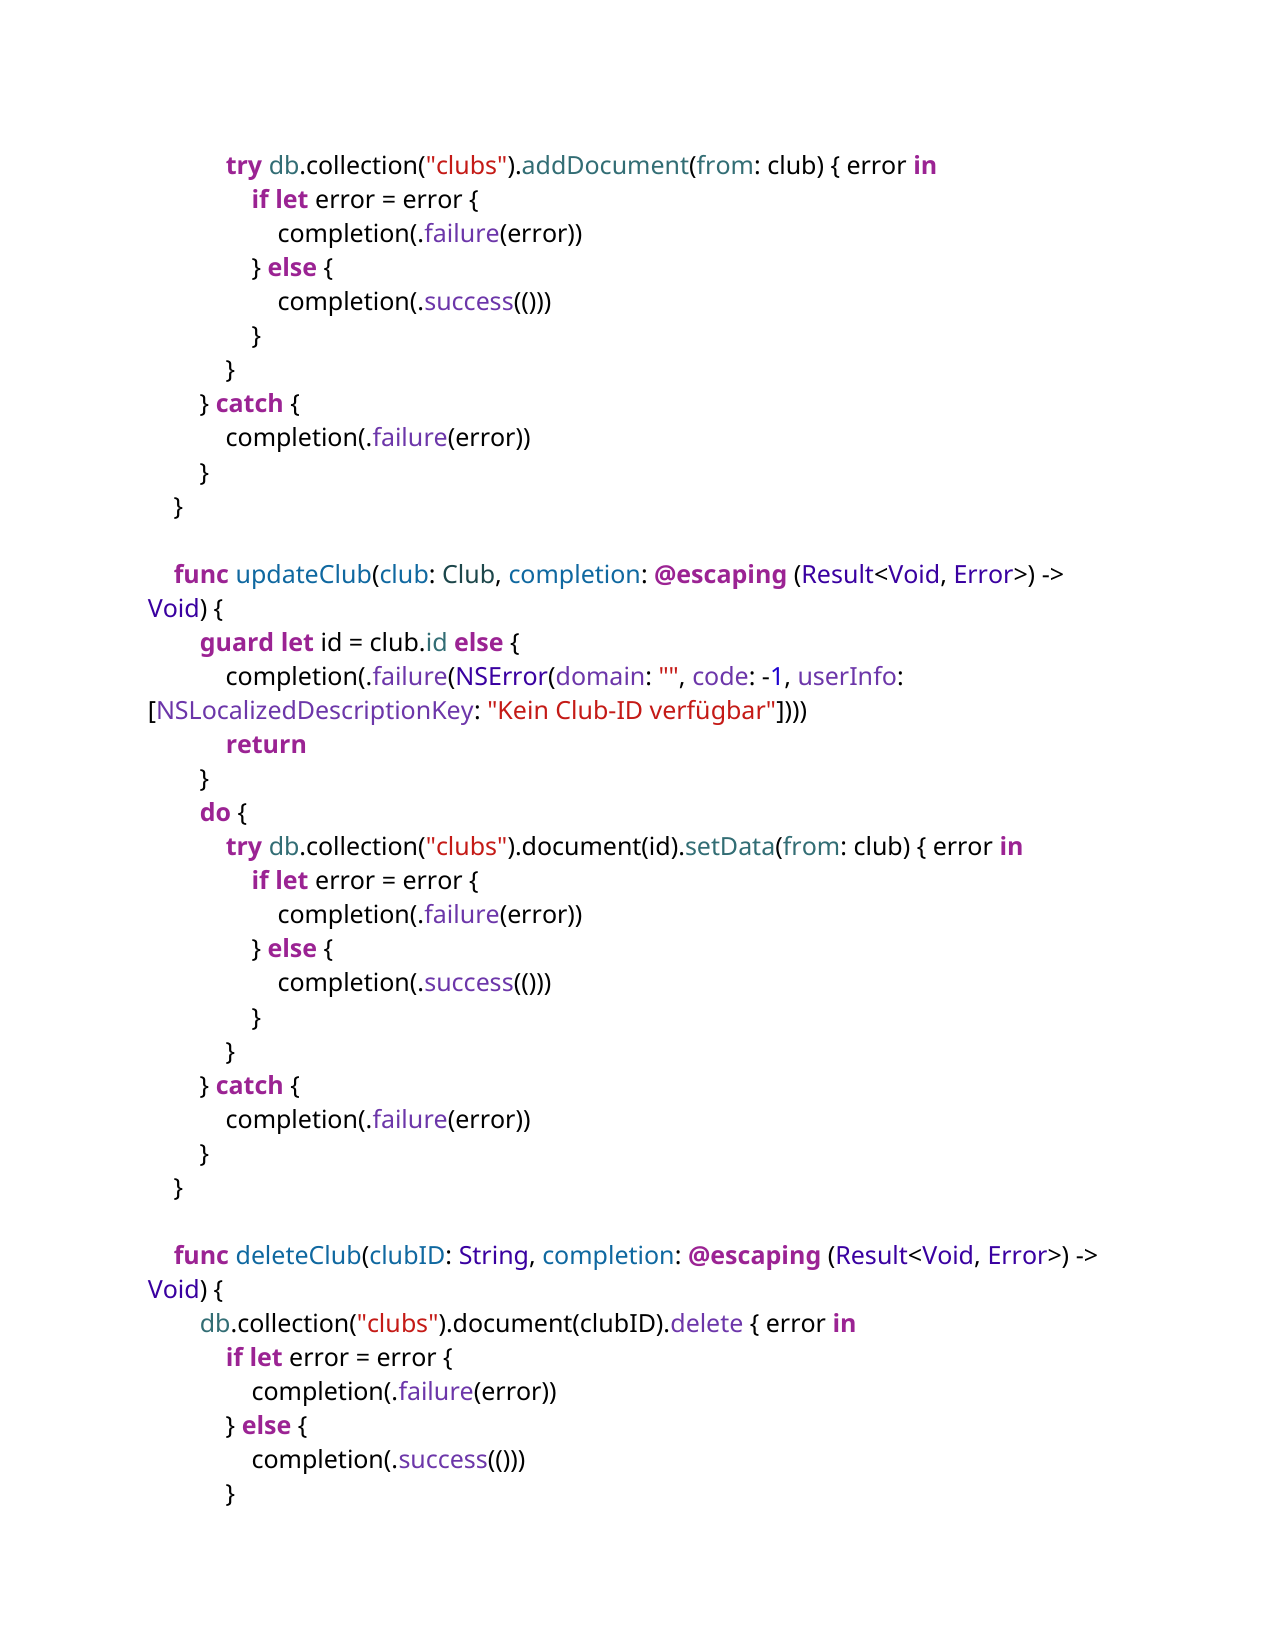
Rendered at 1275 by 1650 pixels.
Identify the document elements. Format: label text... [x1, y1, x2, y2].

text } [148, 352, 1127, 386]
text completion(.failure(NSError(domain: "", code: -1, userInfo: [NSLocalizedDescriptionKey: "Kein Club-ID verfügbar"]))) [148, 658, 1127, 727]
text } [148, 318, 1127, 352]
text db.collection("clubs").document(clubID).delete { error in [148, 1306, 1127, 1340]
text do { [148, 795, 1127, 829]
text } [148, 1135, 1127, 1169]
text try db.collection("clubs").addDocument(from: club) { error in [148, 148, 1127, 182]
text completion(.success(())) [148, 284, 1127, 318]
text completion(.success(())) [148, 965, 1127, 999]
text completion(.success(())) [148, 1442, 1127, 1476]
text } else { [148, 250, 1127, 284]
text } [148, 999, 1127, 1033]
text completion(.failure(error)) [148, 1374, 1127, 1408]
text try db.collection("clubs").document(id).setData(from: club) { error in [148, 829, 1127, 863]
text } [148, 454, 1127, 488]
text } else { [148, 931, 1127, 965]
text if let error = error { [148, 863, 1127, 897]
text } catch { [148, 386, 1127, 420]
text } [148, 1476, 1127, 1510]
text completion(.failure(error)) [148, 1101, 1127, 1135]
text } [148, 1033, 1127, 1067]
text completion(.failure(error)) [148, 216, 1127, 250]
text } catch { [148, 1067, 1127, 1101]
text func deleteClub(clubID: String, completion: @escaping (Result<Void, Error>) -> Void) { [148, 1238, 1127, 1306]
text } else { [148, 1408, 1127, 1442]
text func updateClub(club: Club, completion: @escaping (Result<Void, Error>) -> Void) { [148, 556, 1127, 624]
text completion(.failure(error)) [148, 897, 1127, 931]
text guard let id = club.id else { [148, 624, 1127, 658]
text completion(.failure(error)) [148, 420, 1127, 454]
text if let error = error { [148, 1340, 1127, 1374]
text } [148, 488, 1127, 522]
text if let error = error { [148, 182, 1127, 216]
text } [148, 761, 1127, 795]
text } [148, 1169, 1127, 1203]
text return [148, 727, 1127, 761]
